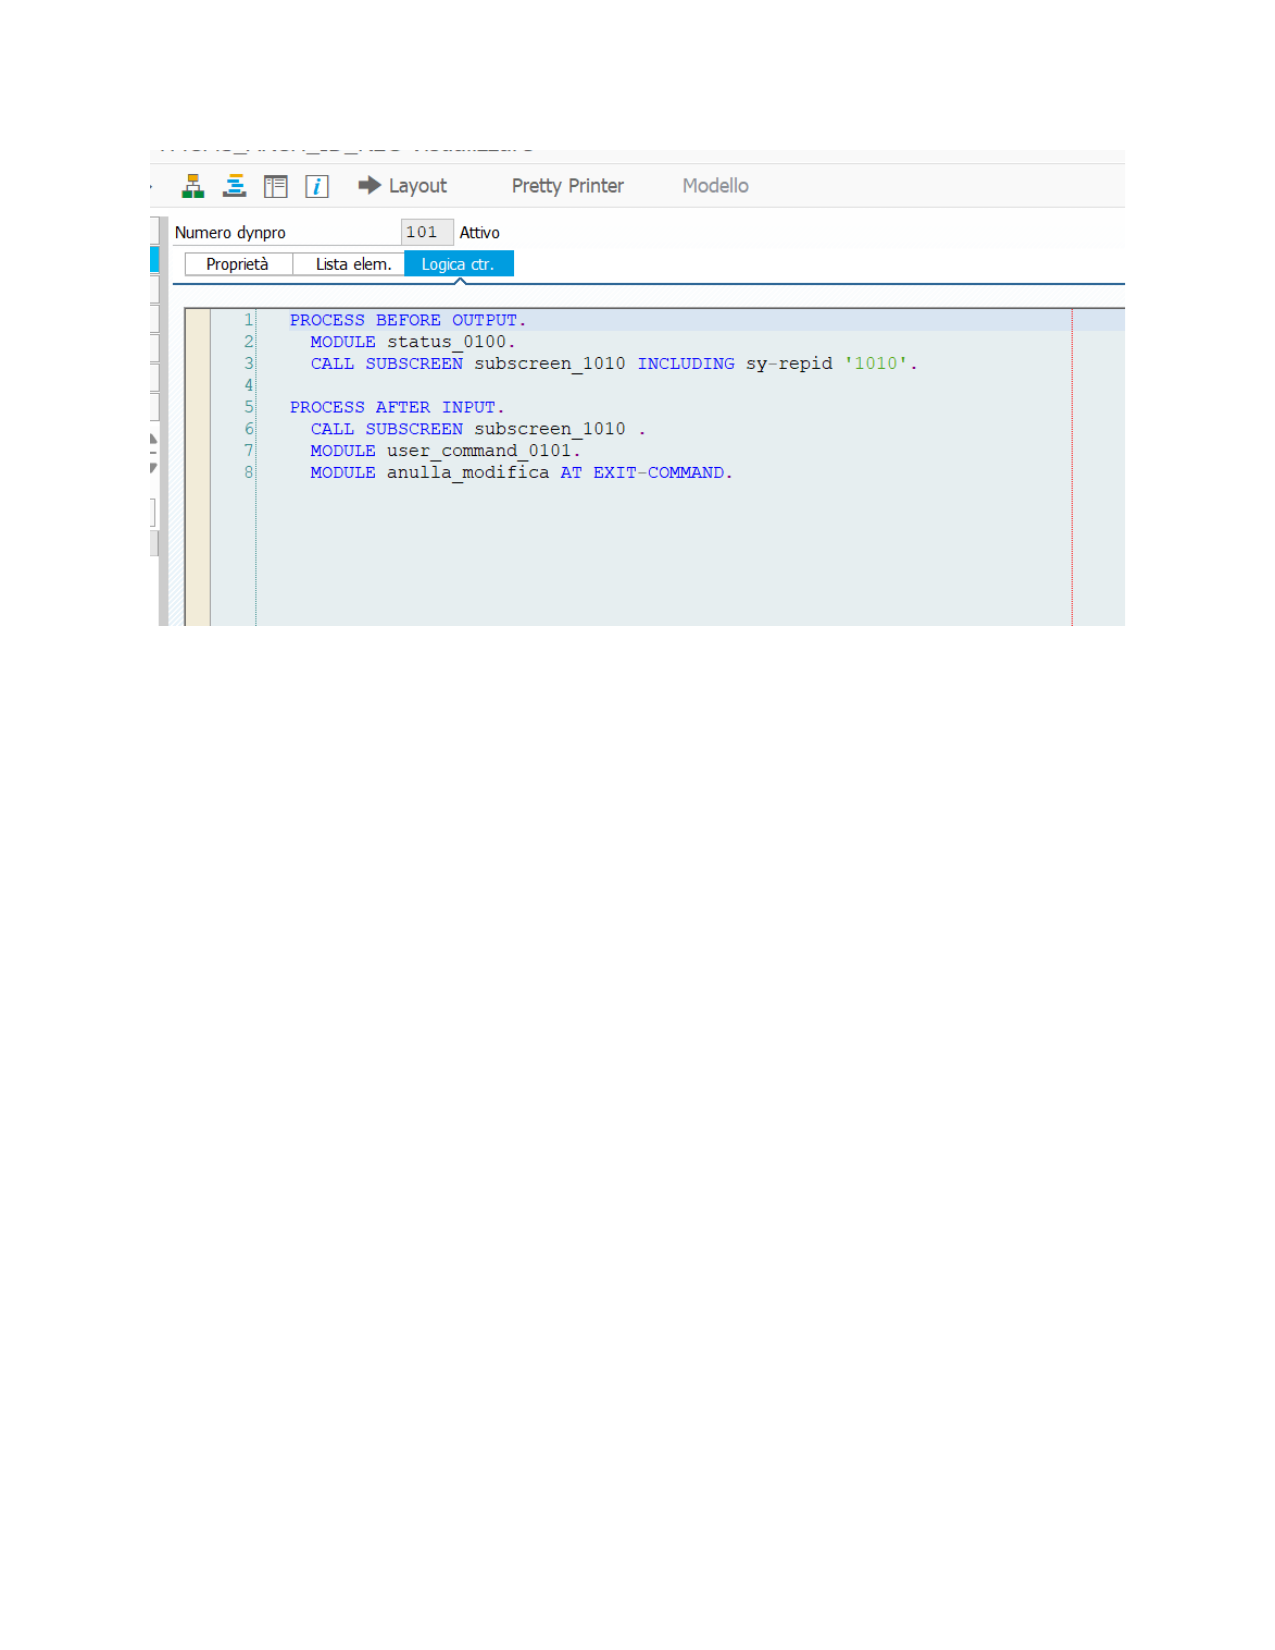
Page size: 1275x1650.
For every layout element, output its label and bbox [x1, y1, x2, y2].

picture [150, 150, 1125, 626]
